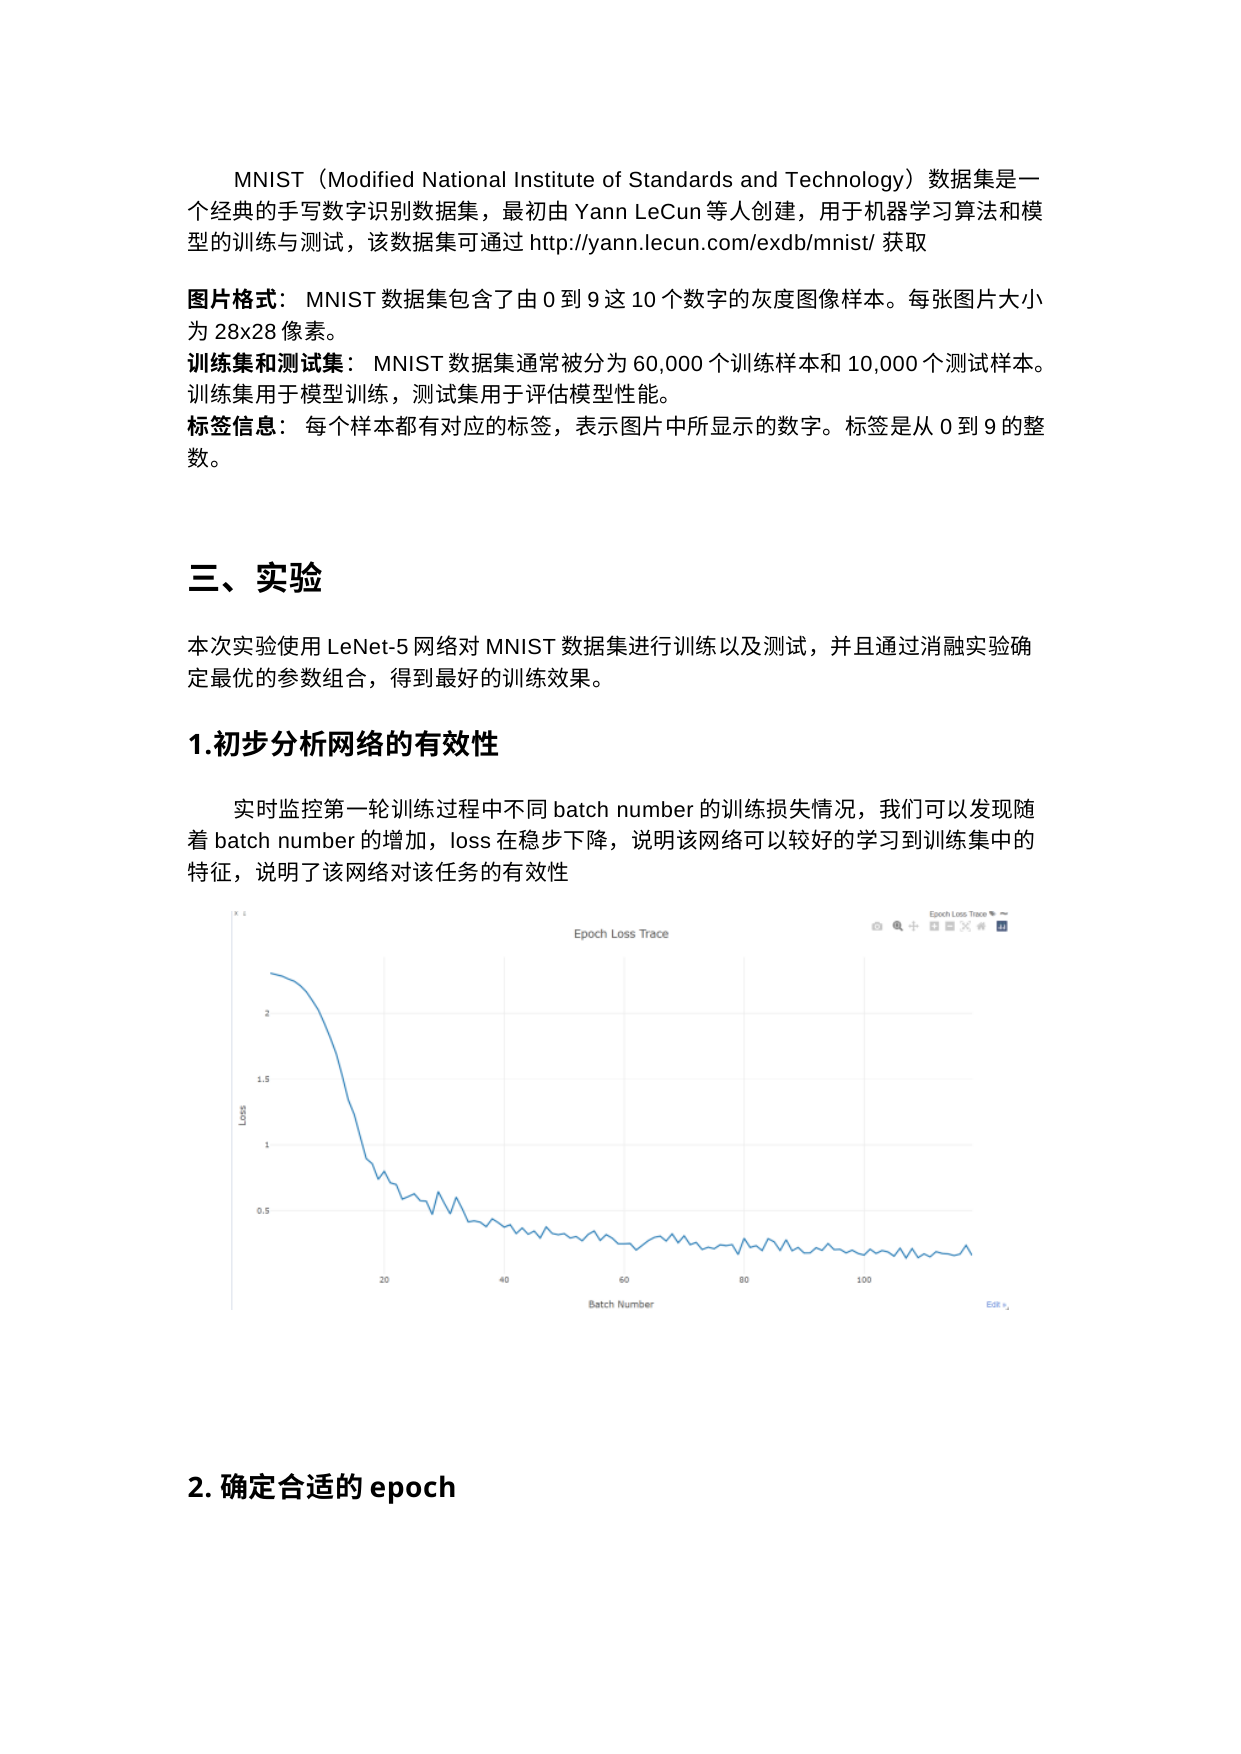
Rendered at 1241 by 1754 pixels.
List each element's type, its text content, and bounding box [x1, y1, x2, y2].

list MNIST（Modified National Institute of Standards and Technology）数据集是一个经典的手写数字识别数据集，最初由Yann LeCun等人创建，用于机器学习算法和模型的训练与测试，该数据集可通过http://yann.lecun.com/exdb/mnist/ 获取 [187, 162, 1053, 257]
subtitle 1.初步分析网络的有效性 [187, 722, 1053, 762]
picture [231, 911, 1009, 1310]
text 训练集和测试集： MNIST数据集通常被分为60,000个训练样本和10,000个测试样本。训练集用于模型训练，测试集用于评估模型性能。 [187, 346, 1053, 409]
list 本次实验使用LeNet-5网络对MNIST数据集进行训练以及测试，并且通过消融实验确定最优的参数组合，得到最好的训练效果。 [187, 629, 1053, 692]
text 图片格式： MNIST数据集包含了由0到9这10个数字的灰度图像样本。每张图片大小为28x28像素。 [187, 282, 1053, 346]
subtitle 确定合适的epoch [187, 1465, 1053, 1506]
list 实时监控第一轮训练过程中不同batch number的训练损失情况，我们可以发现随着batch number的增加，loss在稳步下降，说明该网络可以较好的学习到训练集中的特征，说明了该网络对该任务的有效性 [187, 792, 1053, 887]
text 标签信息： 每个样本都有对应的标签，表示图片中所显示的数字。标签是从0到9的整数。 [187, 409, 1053, 472]
subtitle 实验 [187, 552, 1053, 600]
